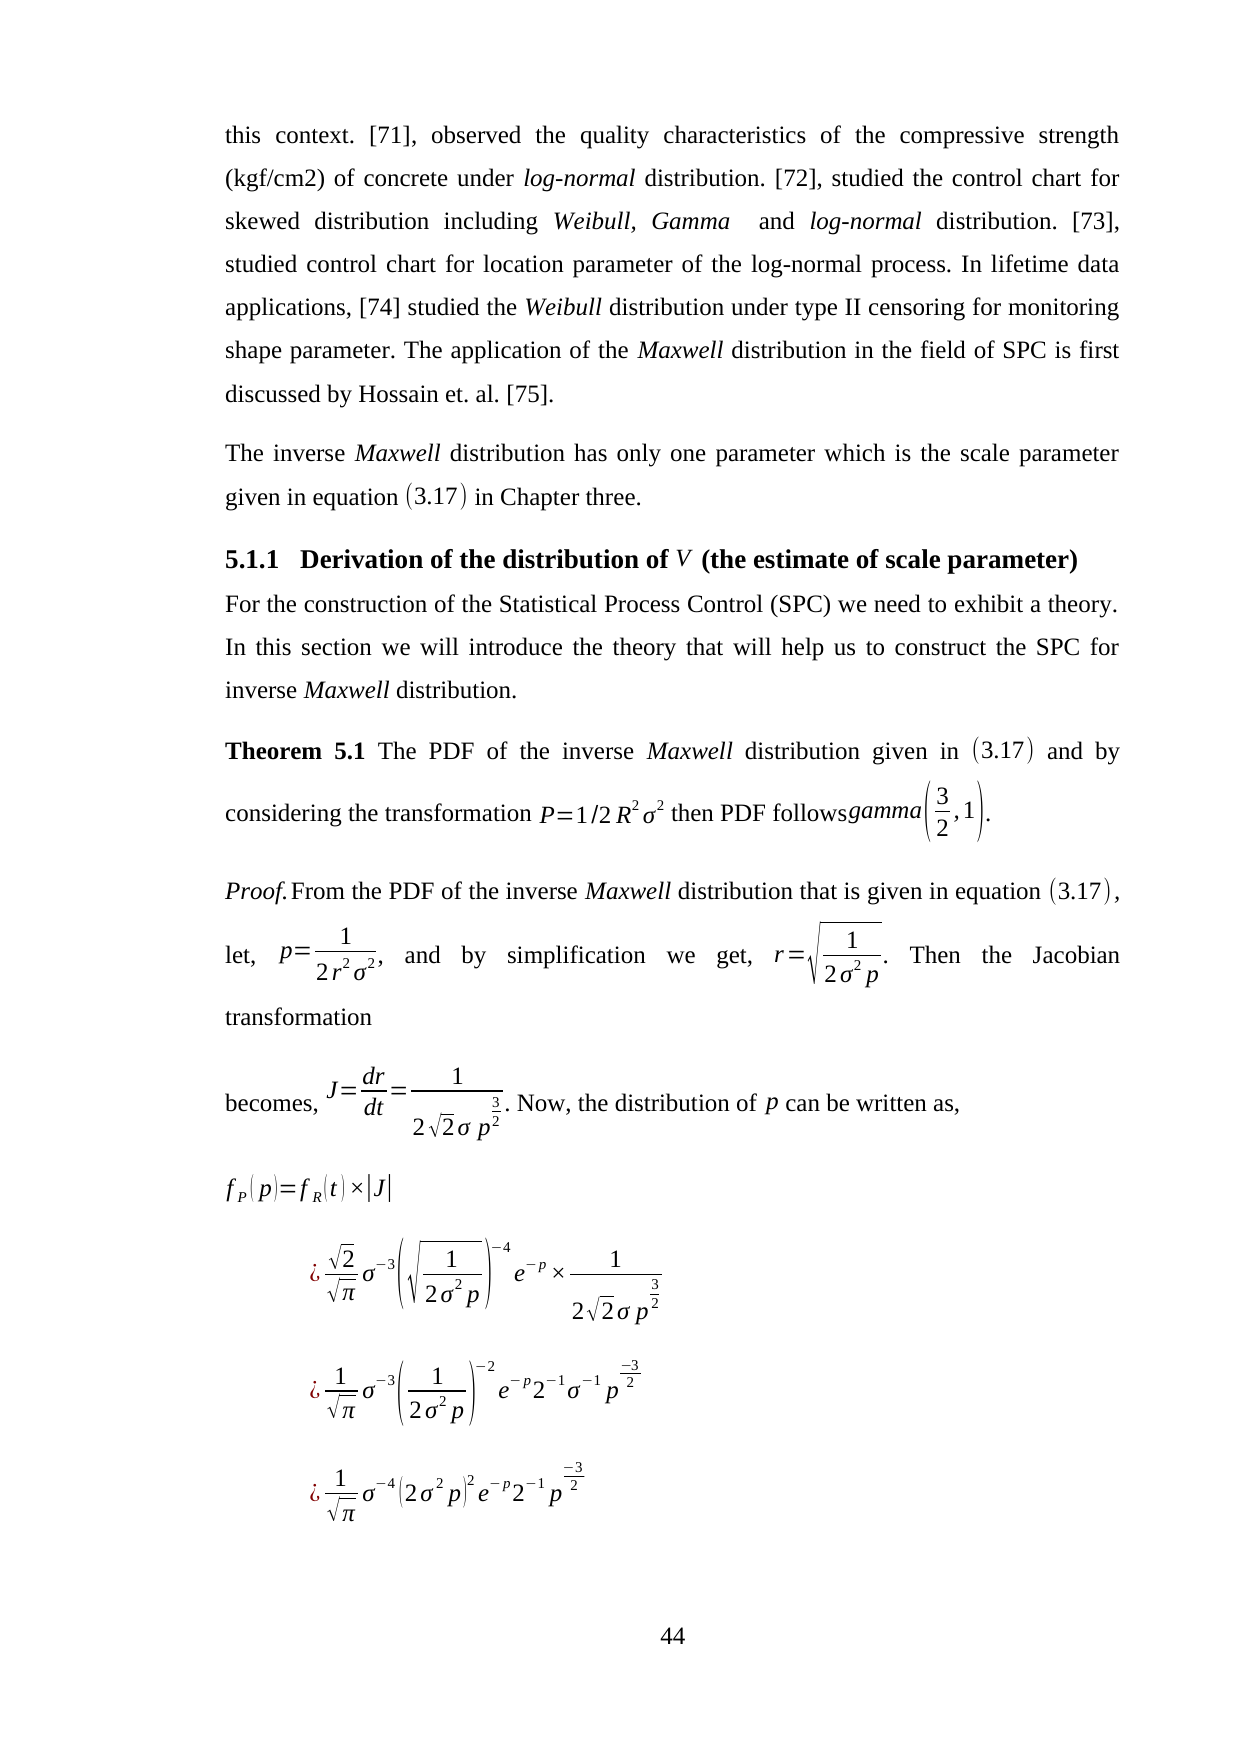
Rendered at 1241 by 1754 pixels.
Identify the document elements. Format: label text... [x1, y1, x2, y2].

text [225, 120, 1120, 407]
text Proof.From the PDF of the inverse Maxwell distribution that is given in equation let, , and by simplification we get, . Then the Jacobian transformation [225, 876, 1120, 1031]
text The inverse Maxwell distribution has only one parameter which is the scale parameter given in equation in Chapter three. [225, 438, 1120, 512]
text becomes, . Now, the distribution of can be written as, [225, 1062, 1120, 1142]
subtitle Derivation of the distribution of (the estimate of scale parameter) [225, 543, 1120, 574]
text For the construction of the Statistical Process Control (SPC) we need to exhibit a theory. In this section we will introduce the theory that will help us to construct the SPC for inverse Maxwell distribution. [225, 589, 1120, 704]
text Theorem 5.1 The PDF of the inverse Maxwell distribution given in and by considering the transformation then PDF follows. [225, 735, 1120, 845]
